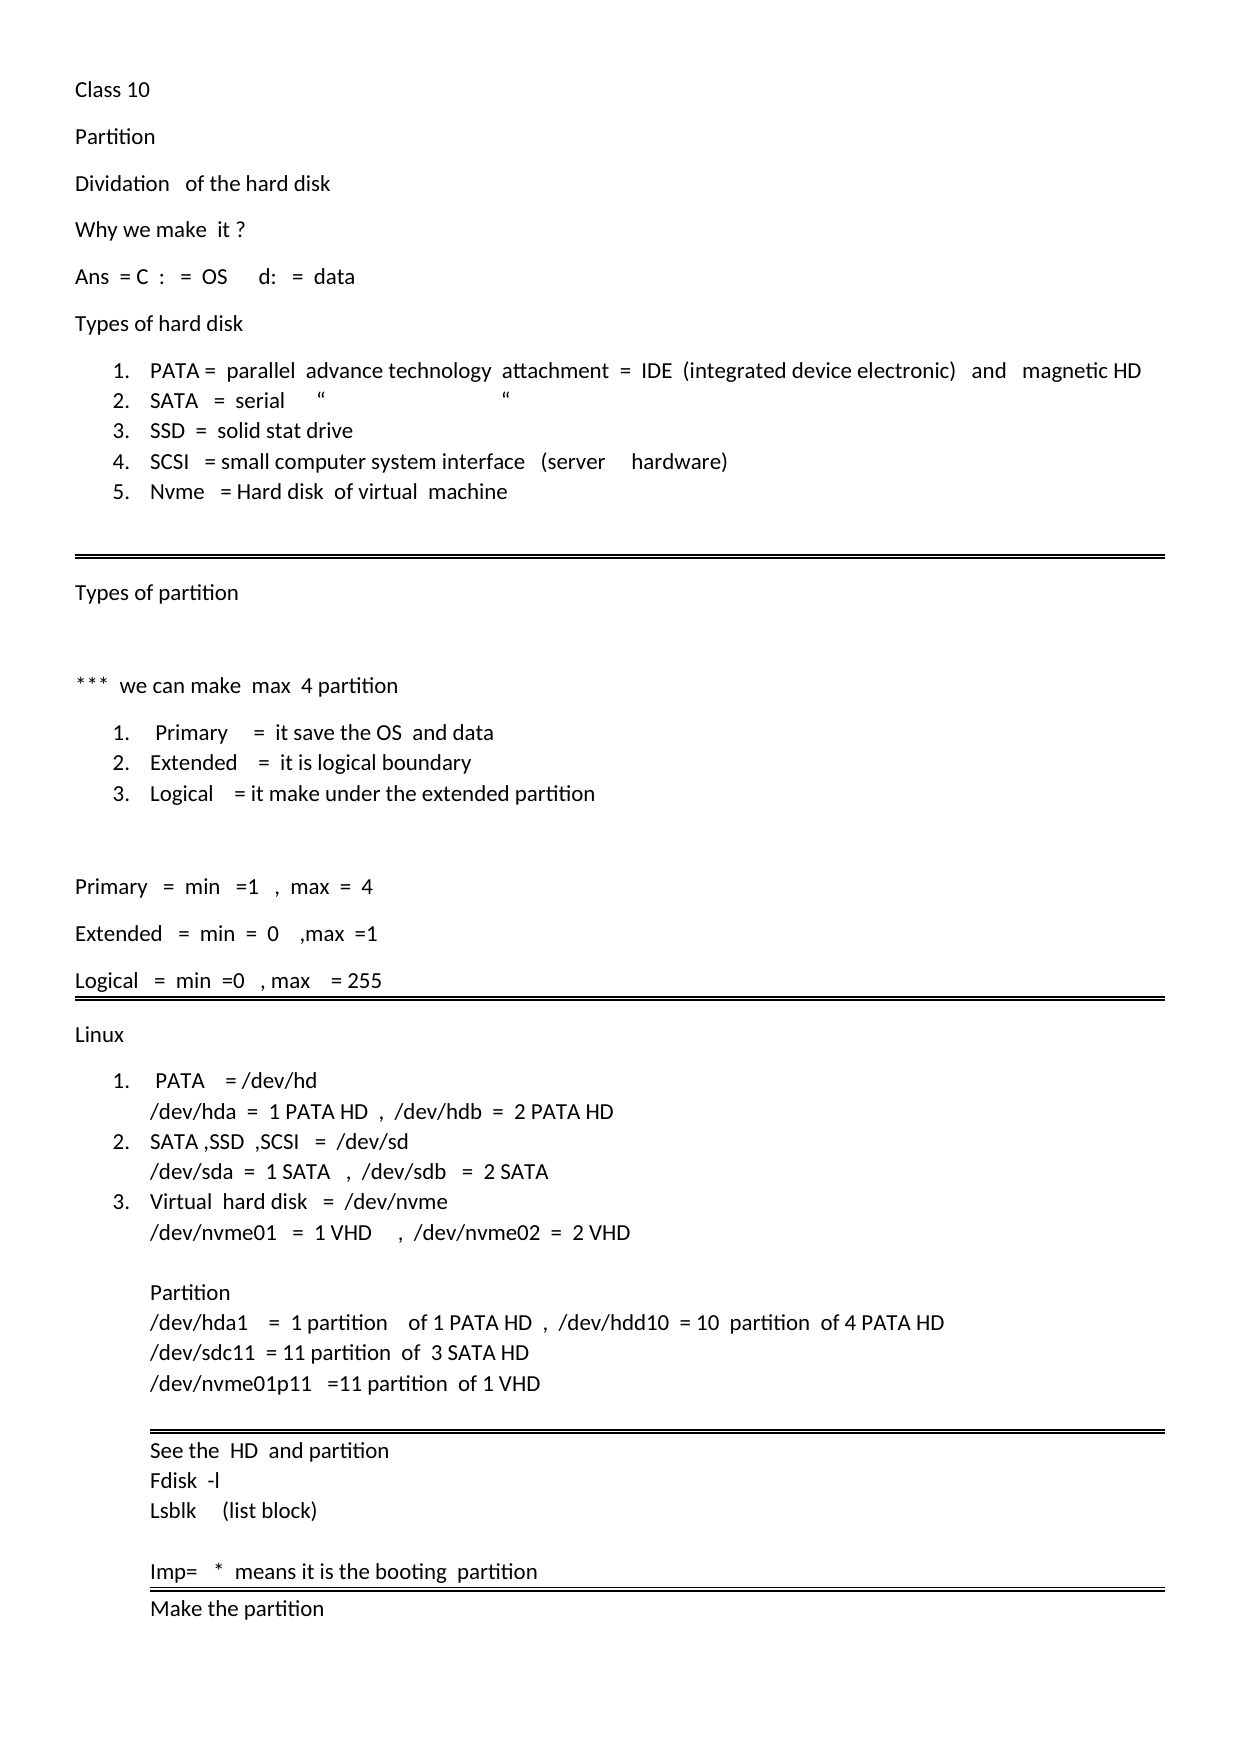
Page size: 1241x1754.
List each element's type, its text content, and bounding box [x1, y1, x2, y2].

text Linux [75, 1020, 1165, 1048]
list SCSI = small computer system interface (server hardware) [112, 447, 1165, 475]
text Class 10 [75, 75, 1165, 103]
list /dev/hda = 1 PATA HD , /dev/hdb = 2 PATA HD [150, 1097, 1165, 1125]
list Logical = it make under the extended partition [112, 779, 1165, 807]
list See the HD and partition [150, 1436, 1165, 1464]
list Partition [150, 1278, 1165, 1306]
list SSD = solid stat drive [112, 417, 1165, 445]
list PATA = /dev/hd [112, 1067, 1165, 1095]
list Fdisk -l [150, 1466, 1165, 1494]
list Extended = it is logical boundary [112, 748, 1165, 776]
list PATA = parallel advance technology attachment = IDE (integrated device electronic) and magnetic HD [112, 356, 1165, 384]
list /dev/sdc11 = 11 partition of 3 SATA HD [150, 1338, 1165, 1367]
text Ans = C : = OS d: = data [75, 262, 1165, 291]
text Dividation of the hard disk [75, 169, 1165, 197]
text *** we can make max 4 partition [75, 671, 1165, 699]
list Make the partition [150, 1594, 1165, 1622]
list Primary = it save the OS and data [112, 718, 1165, 746]
list Nvme = Hard disk of virtual machine [112, 477, 1165, 505]
list Imp= * means it is the booting partition [150, 1557, 1165, 1587]
list /dev/hda1 = 1 partition of 1 PATA HD , /dev/hdd10 = 10 partition of 4 PATA HD [150, 1308, 1165, 1336]
list /dev/sda = 1 SATA , /dev/sdb = 2 SATA [150, 1157, 1165, 1185]
list /dev/nvme01 = 1 VHD , /dev/nvme02 = 2 VHD [150, 1218, 1165, 1246]
text Types of hard disk [75, 309, 1165, 337]
list SATA ,SSD ,SCSI = /dev/sd [112, 1127, 1165, 1155]
list Lsblk (list block) [150, 1496, 1165, 1524]
list SATA = serial “ “ [112, 386, 1165, 414]
text Partition [75, 122, 1165, 150]
text Extended = min = 0 ,max =1 [75, 919, 1165, 947]
text Primary = min =1 , max = 4 [75, 872, 1165, 900]
list /dev/nvme01p11 =11 partition of 1 VHD [150, 1369, 1165, 1397]
text Types of partition [75, 578, 1165, 606]
list Virtual hard disk = /dev/nvme [112, 1187, 1165, 1216]
text Why we make it ? [75, 216, 1165, 244]
text Logical = min =0 , max = 255 [75, 966, 1165, 996]
